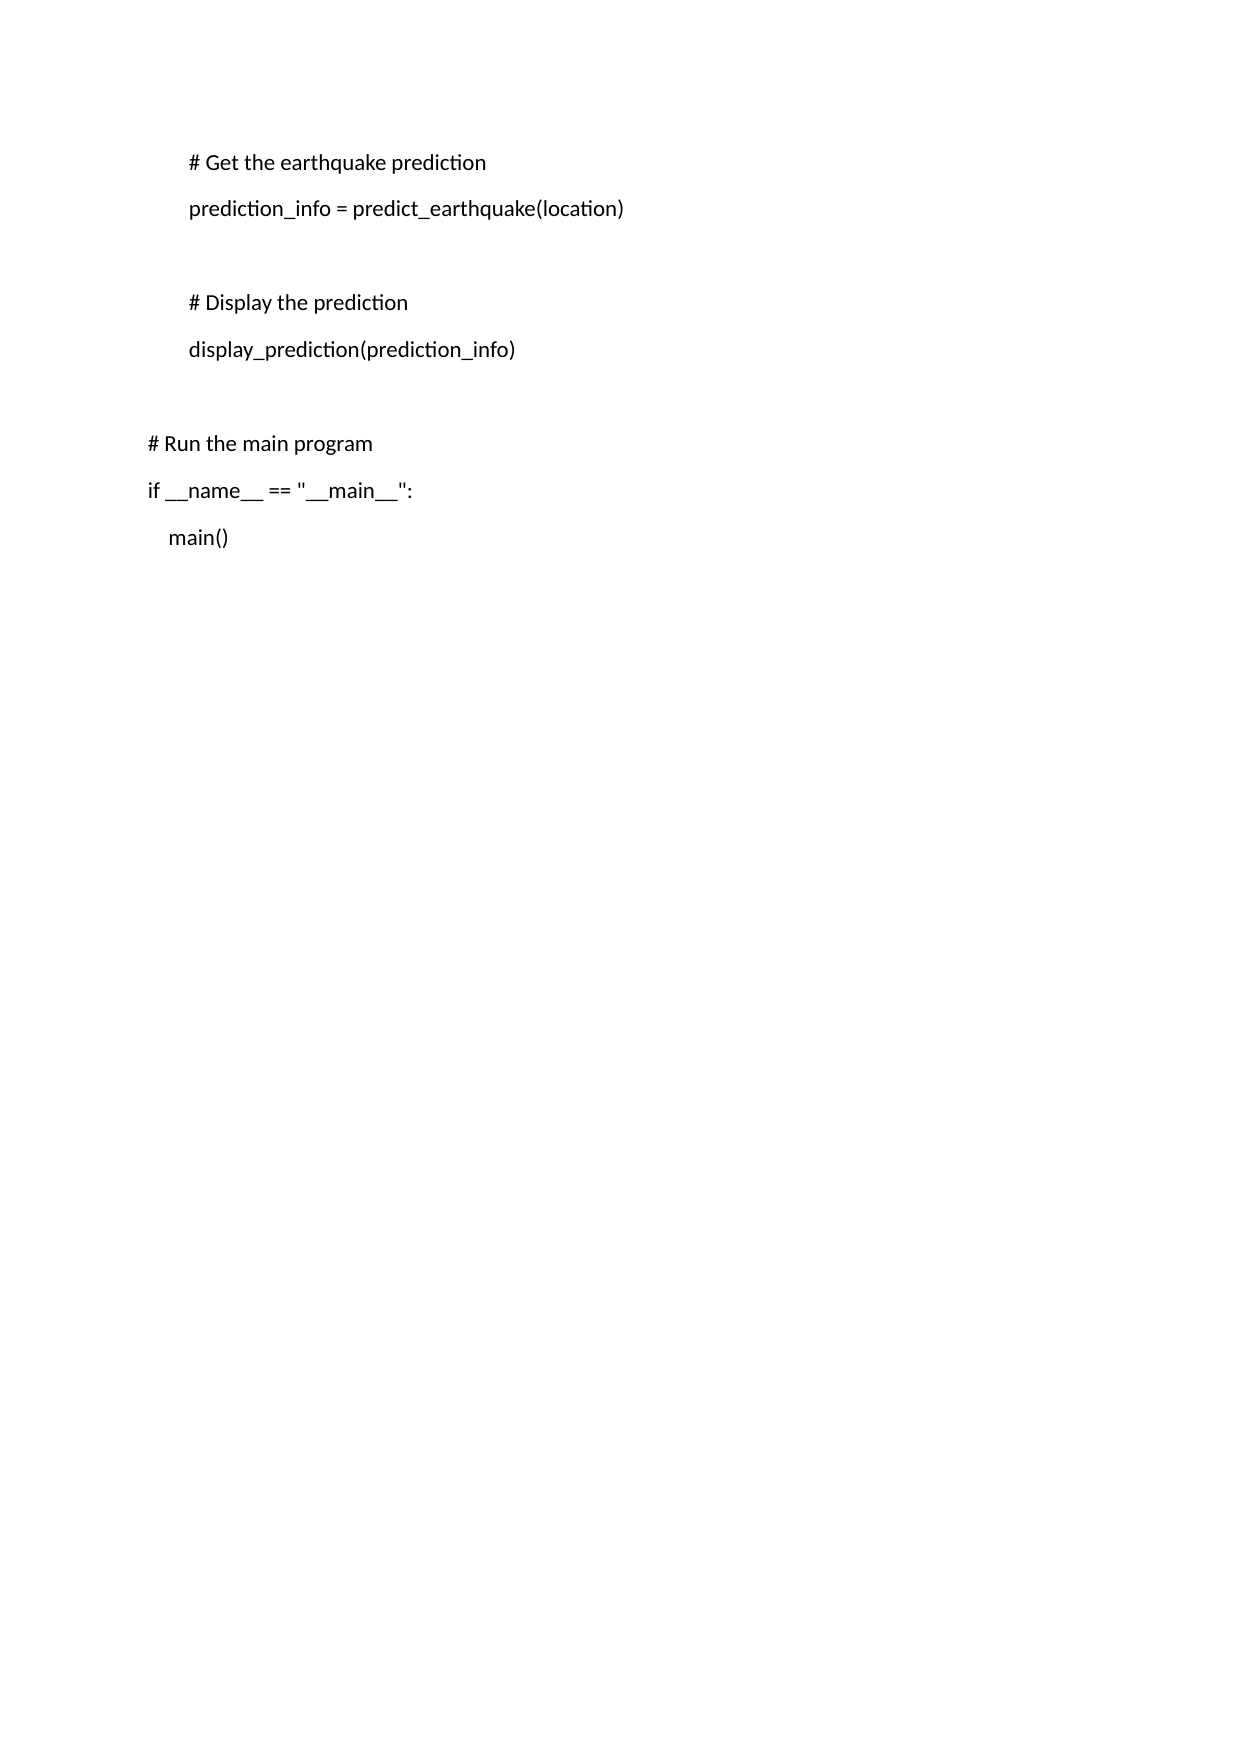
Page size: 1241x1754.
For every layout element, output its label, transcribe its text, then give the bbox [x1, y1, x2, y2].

text if __name__ == "__main__": [148, 476, 1093, 504]
text display_prediction(prediction_info) [148, 335, 1093, 363]
text main() [148, 523, 1093, 551]
text # Display the prediction [148, 288, 1093, 316]
text # Get the earthquake prediction [148, 148, 1093, 176]
text prediction_info = predict_earthquake(location) [148, 194, 1093, 222]
text # Run the main program [148, 429, 1093, 457]
